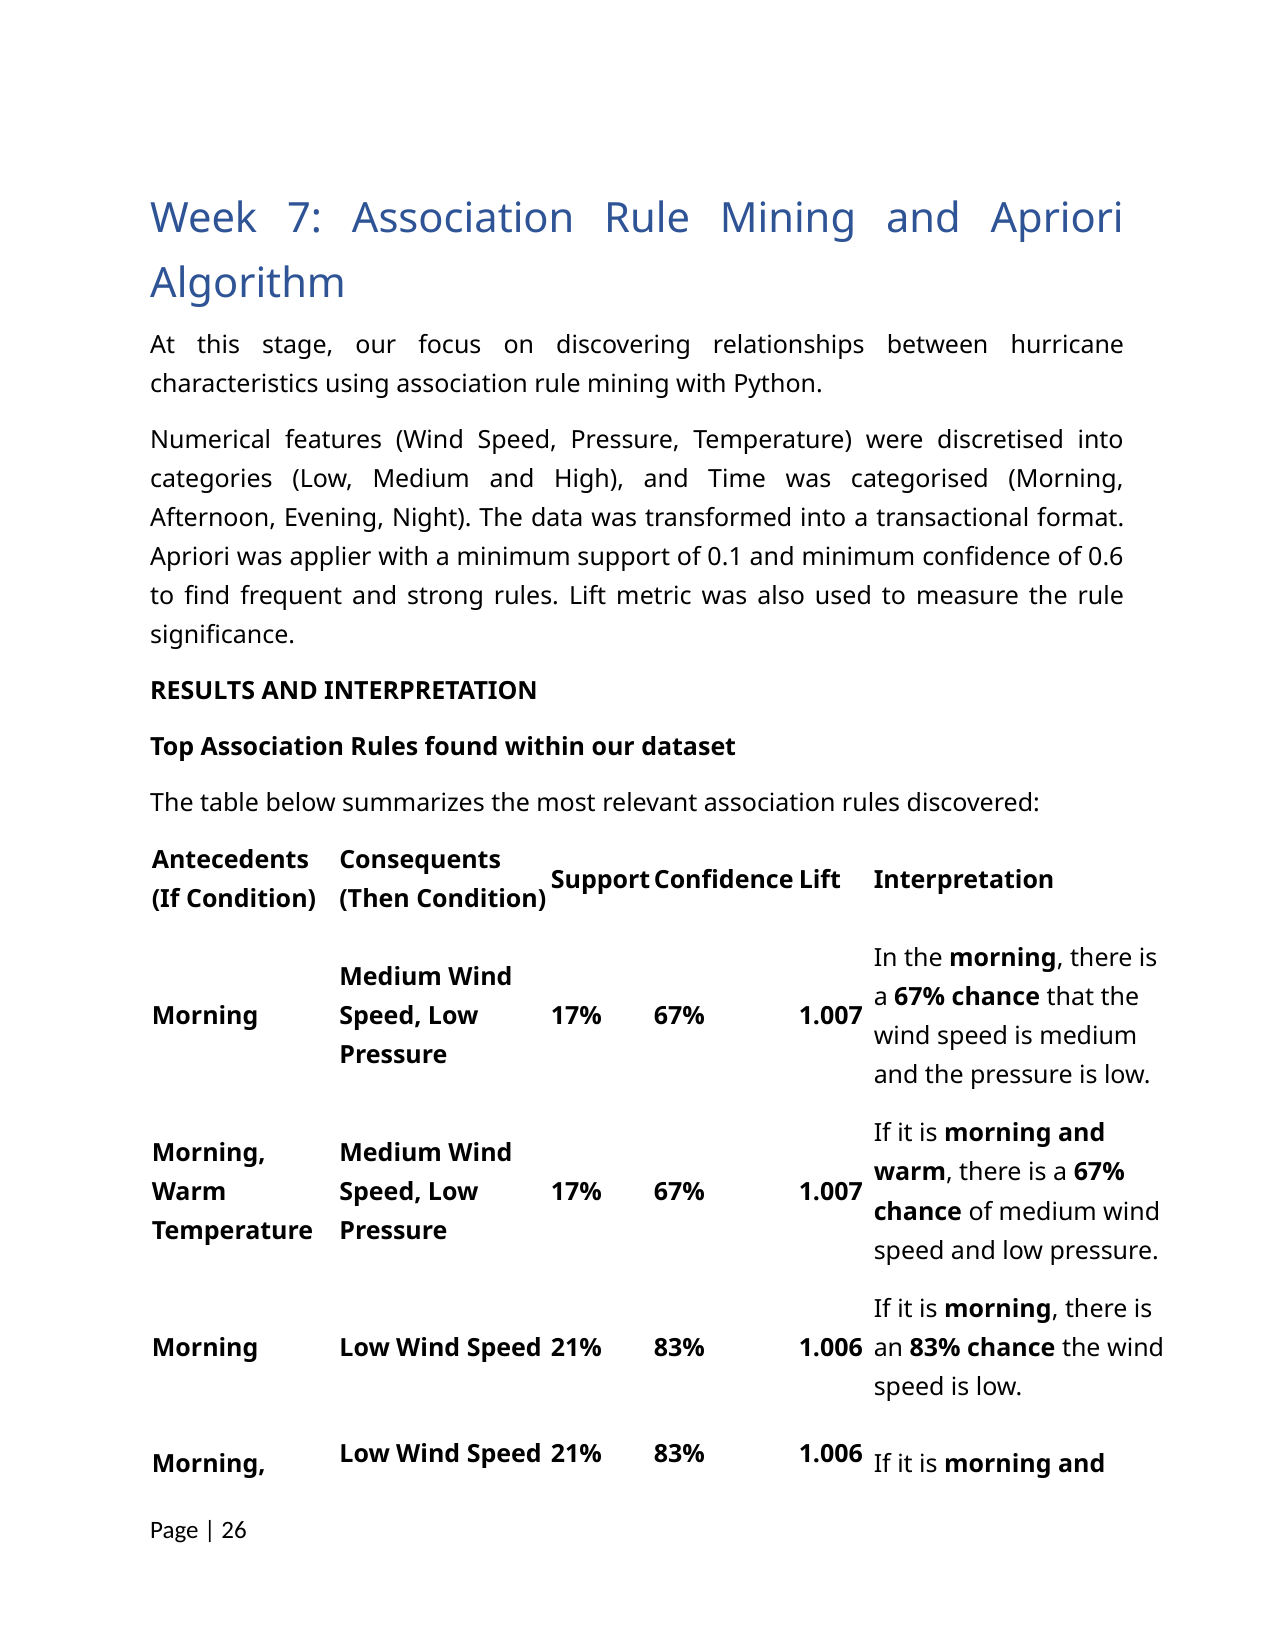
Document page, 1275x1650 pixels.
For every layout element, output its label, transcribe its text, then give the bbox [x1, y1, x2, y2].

table_cell Morning, Warm Temperature [150, 1113, 337, 1289]
text Numerical features (Wind Speed, Pressure, Temperature) were discretised into categories (Low, Medium and High), and Time was categorised (Morning, Afternoon, Evening, Night). The data was transformed into a transactional format. Apriori was applier with a minimum support of 0.1 and minimum confidence of 0.6 to find frequent and strong rules. Lift metric was also used to measure the rule significance. [150, 421, 1125, 651]
table_cell 83% [652, 1289, 797, 1425]
table_header Lift [797, 840, 872, 938]
table_cell If it is morning and warm, there is a 67% chance of medium wind speed and low pressure. [872, 1113, 1166, 1289]
table_header Confidence [652, 840, 797, 938]
table_header Support [549, 840, 652, 938]
table_cell Low Wind Speed [338, 1289, 549, 1425]
text RESULTS AND INTERPRETATION [150, 673, 1125, 707]
text At this stage, our focus on discovering relationships between hurricane characteristics using association rule mining with Python. [150, 326, 1125, 399]
text Top Association Rules found within our dataset [150, 729, 1125, 763]
table_cell Morning [150, 938, 337, 1113]
table_cell 1.007 [797, 1113, 872, 1289]
table_header Consequents (Then Condition) [338, 840, 549, 938]
subtitle Week 7: Association Rule Mining and Apriori Algorithm [150, 187, 1125, 309]
table_cell In the morning, there is a 67% chance that the wind speed is medium and the pressure is low. [872, 938, 1166, 1113]
table_cell Morning, Warm Temperature [150, 1425, 337, 1500]
table_cell 21% [549, 1289, 652, 1425]
table_cell 17% [549, 1113, 652, 1289]
table_cell 1.006 [797, 1289, 872, 1425]
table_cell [872, 1425, 1166, 1500]
table_cell 1.007 [797, 938, 872, 1113]
table_cell Medium Wind Speed, Low Pressure [338, 1113, 549, 1289]
table_cell 1.006 [797, 1425, 872, 1500]
table_cell 67% [652, 1113, 797, 1289]
table_cell Medium Wind Speed, Low Pressure [338, 938, 549, 1113]
table_header Interpretation [872, 840, 1166, 938]
table_header Antecedents (If Condition) [150, 840, 337, 938]
table_cell Morning [150, 1289, 337, 1425]
table_cell 17% [549, 938, 652, 1113]
table_cell 67% [652, 938, 797, 1113]
table_cell Low Wind Speed [338, 1425, 549, 1500]
table_cell If it is morning, there is an 83% chance the wind speed is low. [872, 1289, 1166, 1425]
text The table below summarizes the most relevant association rules discovered: [150, 784, 1125, 819]
table_cell 83% [652, 1425, 797, 1500]
table_cell 21% [549, 1425, 652, 1500]
